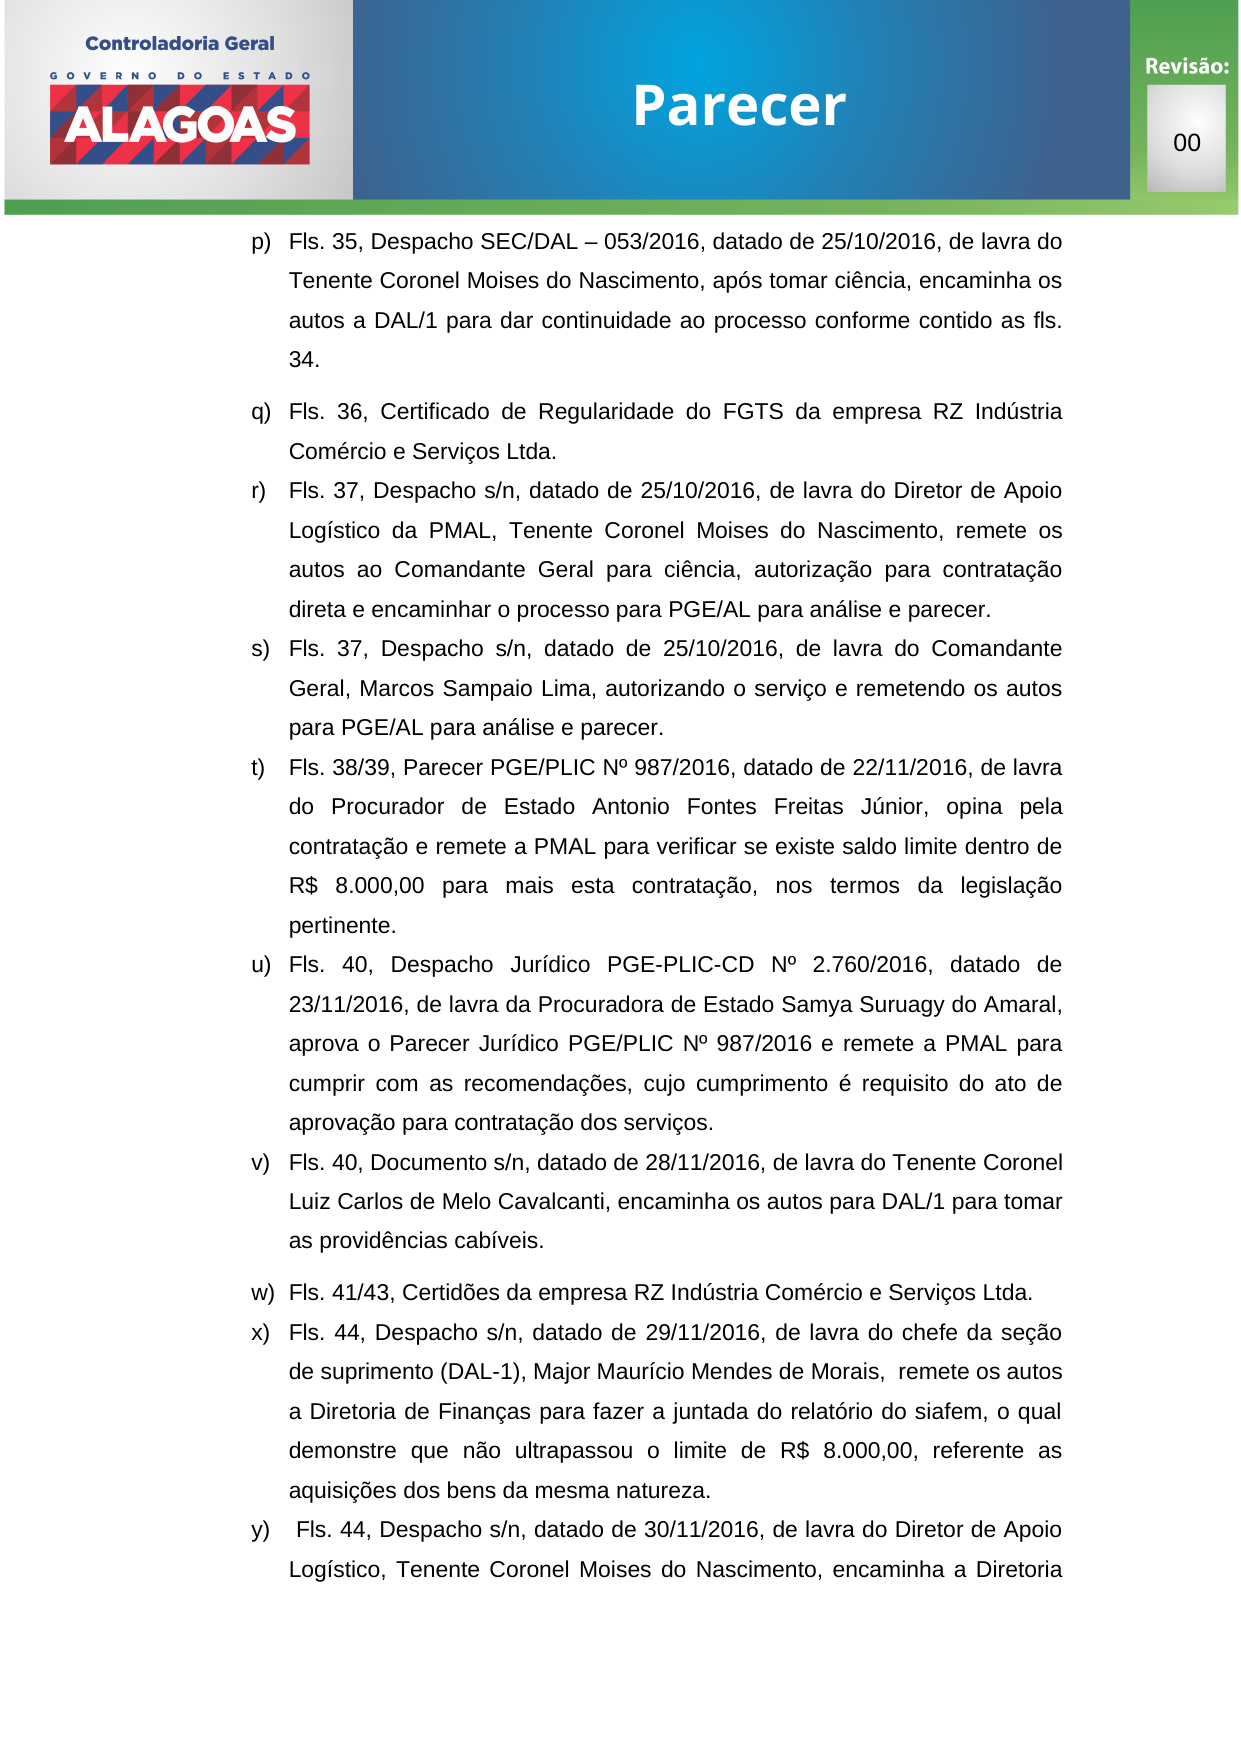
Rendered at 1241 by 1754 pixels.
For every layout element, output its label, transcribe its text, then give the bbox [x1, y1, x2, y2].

list Fls. 40, Documento s/n, datado de 28/11/2016, de lavra do Tenente Coronel Luiz Carlos de Melo Cavalcanti, encaminha os autos para DAL/1 para tomar as providências cabíveis. [251, 1148, 1063, 1254]
list Fls. 37, Despacho s/n, datado de 25/10/2016, de lavra do Comandante Geral, Marcos Sampaio Lima, autorizando o serviço e remetendo os autos para PGE/AL para análise e parecer. [251, 635, 1063, 741]
list Fls. 37, Despacho s/n, datado de 25/10/2016, de lavra do Diretor de Apoio Logístico da PMAL, Tenente Coronel Moises do Nascimento, remete os autos ao Comandante Geral para ciência, autorização para contratação direta e encaminhar o processo para PGE/AL para análise e parecer. [251, 477, 1063, 622]
list Fls. 35, Despacho SEC/DAL – 053/2016, datado de 25/10/2016, de lavra do Tenente Coronel Moises do Nascimento, após tomar ciência, encaminha os autos a DAL/1 para dar continuidade ao processo conforme contido as fls. 34. [251, 148, 1063, 373]
list Fls. 36, Certificado de Regularidade do FGTS da empresa RZ Indústria Comércio e Serviços Ltda. [251, 398, 1063, 464]
picture [723, 0, 1239, 215]
list Fls. 44, Despacho s/n, datado de 29/11/2016, de lavra do chefe da seção de suprimento (DAL-1), Major Maurício Mendes de Morais, remete os autos a Diretoria de Finanças para fazer a juntada do relatório do siafem, o qual demonstre que não ultrapassou o limite de R$ 8.000,00, referente as aquisições dos bens da mesma natureza. [251, 1319, 1063, 1503]
list Fls. 40, Despacho Jurídico PGE-PLIC-CD Nº 2.760/2016, datado de 23/11/2016, de lavra da Procuradora de Estado Samya Suruagy do Amaral, aprova o Parecer Jurídico PGE/PLIC Nº 987/2016 e remete a PMAL para cumprir com as recomendações, cujo cumprimento é requisito do ato de aprovação para contratação dos serviços. [251, 951, 1063, 1135]
picture [4, 0, 674, 215]
list Fls. 38/39, Parecer PGE/PLIC Nº 987/2016, datado de 22/11/2016, de lavra do Procurador de Estado Antonio Fontes Freitas Júnior, opina pela contratação e remete a PMAL para verificar se existe saldo limite dentro de R$ 8.000,00 para mais esta contratação, nos termos da legislação pertinente. [251, 754, 1063, 938]
list Fls. 41/43, Certidões da empresa RZ Indústria Comércio e Serviços Ltda. [251, 1279, 1063, 1306]
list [251, 1516, 1063, 1582]
